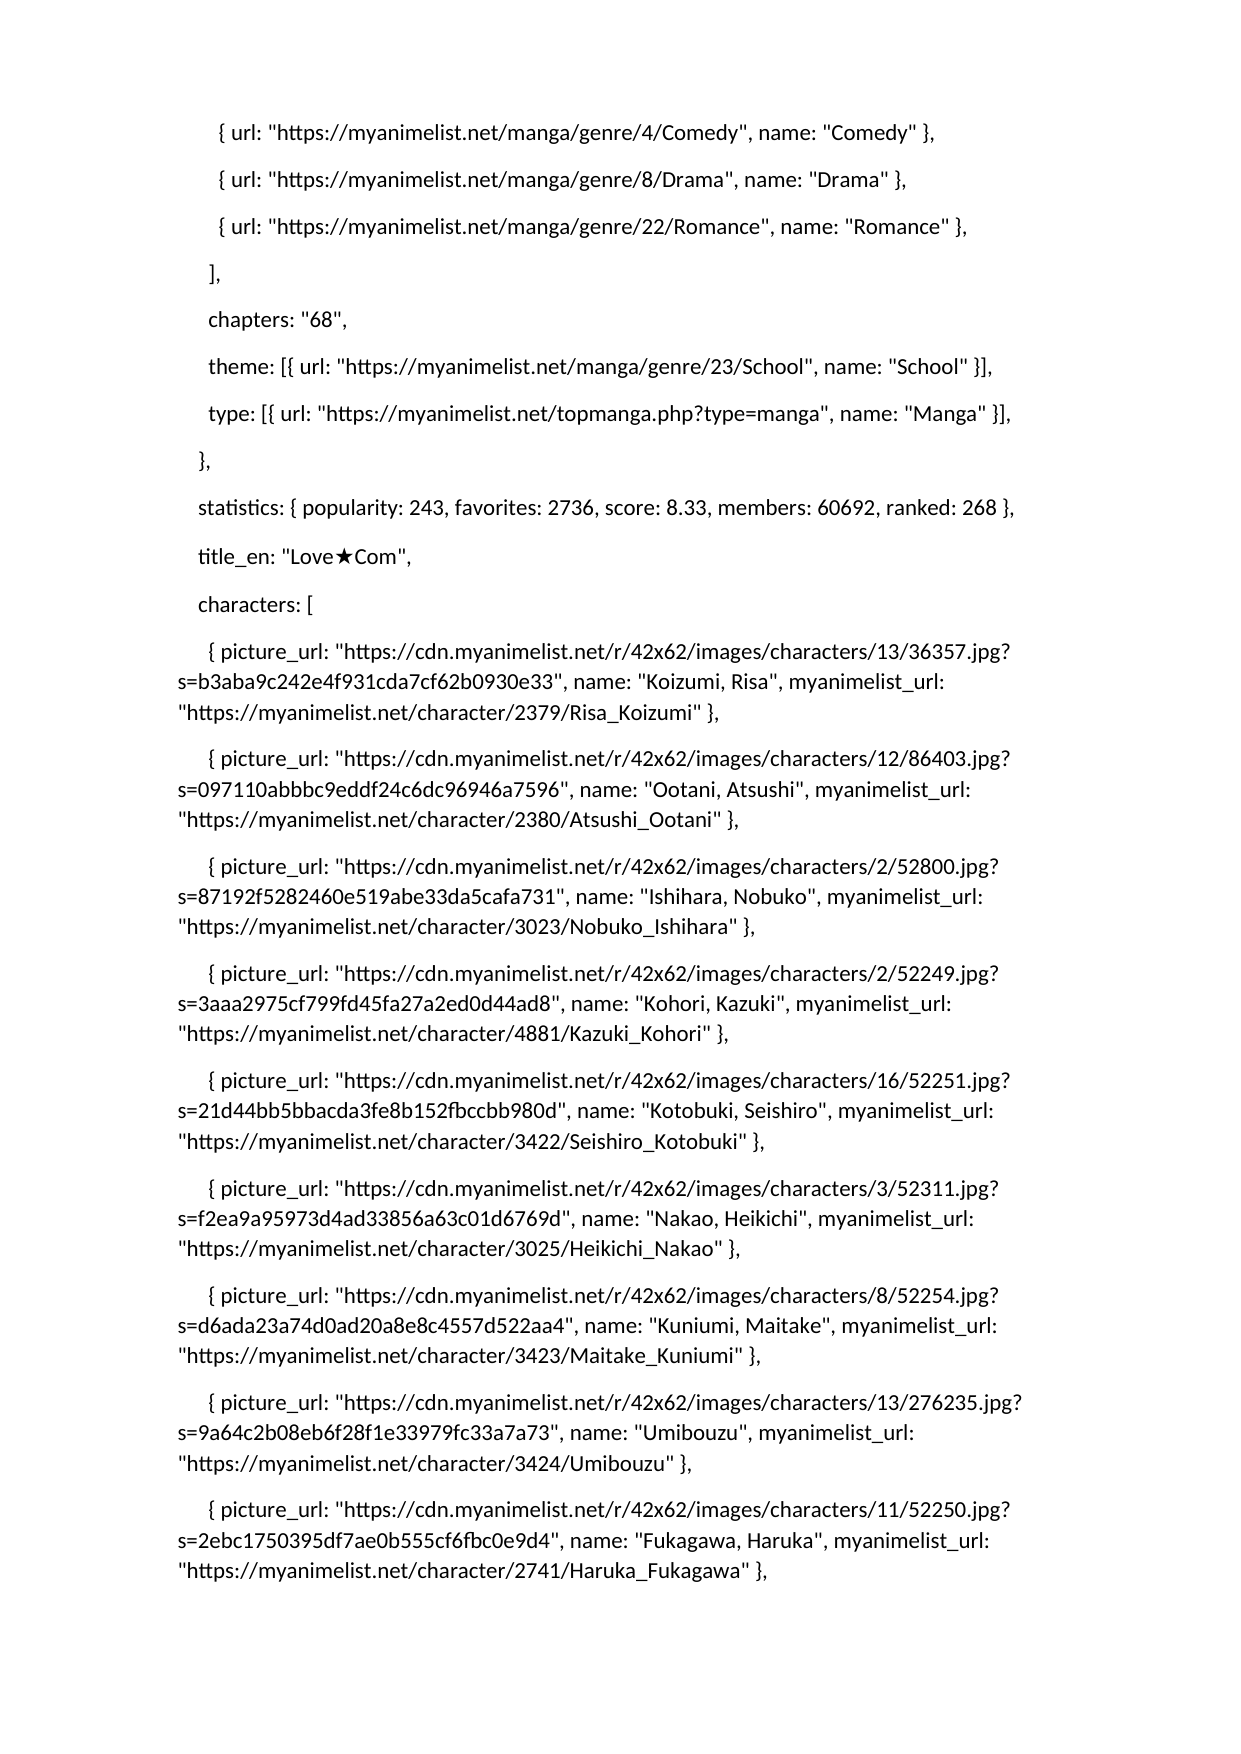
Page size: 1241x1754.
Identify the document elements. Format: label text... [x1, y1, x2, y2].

text { url: "https://myanimelist.net/manga/genre/22/Romance", name: "Romance" }, [177, 212, 1152, 240]
text statistics: { popularity: 243, favorites: 2736, score: 8.33, members: 60692, ranked: 268 }, [177, 493, 1152, 521]
text chapters: "68", [177, 306, 1152, 334]
text { picture_url: "https://cdn.myanimelist.net/r/42x62/images/characters/8/52254.jpg?s=d6ada23a74d0ad20a8e8c4557d522aa4", name: "Kuniumi, Maitake", myanimelist_url: "https://myanimelist.net/character/3423/Maitake_Kuniumi" }, [177, 1281, 1152, 1369]
text type: [{ url: "https://myanimelist.net/topmanga.php?type=manga", name: "Manga" }], [177, 399, 1152, 427]
text { picture_url: "https://cdn.myanimelist.net/r/42x62/images/characters/3/52311.jpg?s=f2ea9a95973d4ad33856a63c01d6769d", name: "Nakao, Heikichi", myanimelist_url: "https://myanimelist.net/character/3025/Heikichi_Nakao" }, [177, 1174, 1152, 1262]
text { picture_url: "https://cdn.myanimelist.net/r/42x62/images/characters/13/276235.jpg?s=9a64c2b08eb6f28f1e33979fc33a7a73", name: "Umibouzu", myanimelist_url: "https://myanimelist.net/character/3424/Umibouzu" }, [177, 1388, 1152, 1477]
text { url: "https://myanimelist.net/manga/genre/4/Comedy", name: "Comedy" }, [177, 118, 1152, 146]
text title_en: "Love★Com", [177, 540, 1152, 571]
text { picture_url: "https://cdn.myanimelist.net/r/42x62/images/characters/11/52250.jpg?s=2ebc1750395df7ae0b555cf6fbc0e9d4", name: "Fukagawa, Haruka", myanimelist_url: "https://myanimelist.net/character/2741/Haruka_Fukagawa" }, [177, 1496, 1152, 1584]
text { picture_url: "https://cdn.myanimelist.net/r/42x62/images/characters/2/52249.jpg?s=3aaa2975cf799fd45fa27a2ed0d44ad8", name: "Kohori, Kazuki", myanimelist_url: "https://myanimelist.net/character/4881/Kazuki_Kohori" }, [177, 959, 1152, 1048]
text { picture_url: "https://cdn.myanimelist.net/r/42x62/images/characters/13/36357.jpg?s=b3aba9c242e4f931cda7cf62b0930e33", name: "Koizumi, Risa", myanimelist_url: "https://myanimelist.net/character/2379/Risa_Koizumi" }, [177, 637, 1152, 726]
text { url: "https://myanimelist.net/manga/genre/8/Drama", name: "Drama" }, [177, 165, 1152, 193]
text { picture_url: "https://cdn.myanimelist.net/r/42x62/images/characters/2/52800.jpg?s=87192f5282460e519abe33da5cafa731", name: "Ishihara, Nobuko", myanimelist_url: "https://myanimelist.net/character/3023/Nobuko_Ishihara" }, [177, 852, 1152, 940]
text }, [177, 446, 1152, 474]
text { picture_url: "https://cdn.myanimelist.net/r/42x62/images/characters/12/86403.jpg?s=097110abbbc9eddf24c6dc96946a7596", name: "Ootani, Atsushi", myanimelist_url: "https://myanimelist.net/character/2380/Atsushi_Ootani" }, [177, 744, 1152, 833]
text theme: [{ url: "https://myanimelist.net/manga/genre/23/School", name: "School" }], [177, 352, 1152, 381]
text { picture_url: "https://cdn.myanimelist.net/r/42x62/images/characters/16/52251.jpg?s=21d44bb5bbacda3fe8b152fbccbb980d", name: "Kotobuki, Seishiro", myanimelist_url: "https://myanimelist.net/character/3422/Seishiro_Kotobuki" }, [177, 1066, 1152, 1155]
text characters: [ [177, 590, 1152, 618]
text ], [177, 259, 1152, 287]
